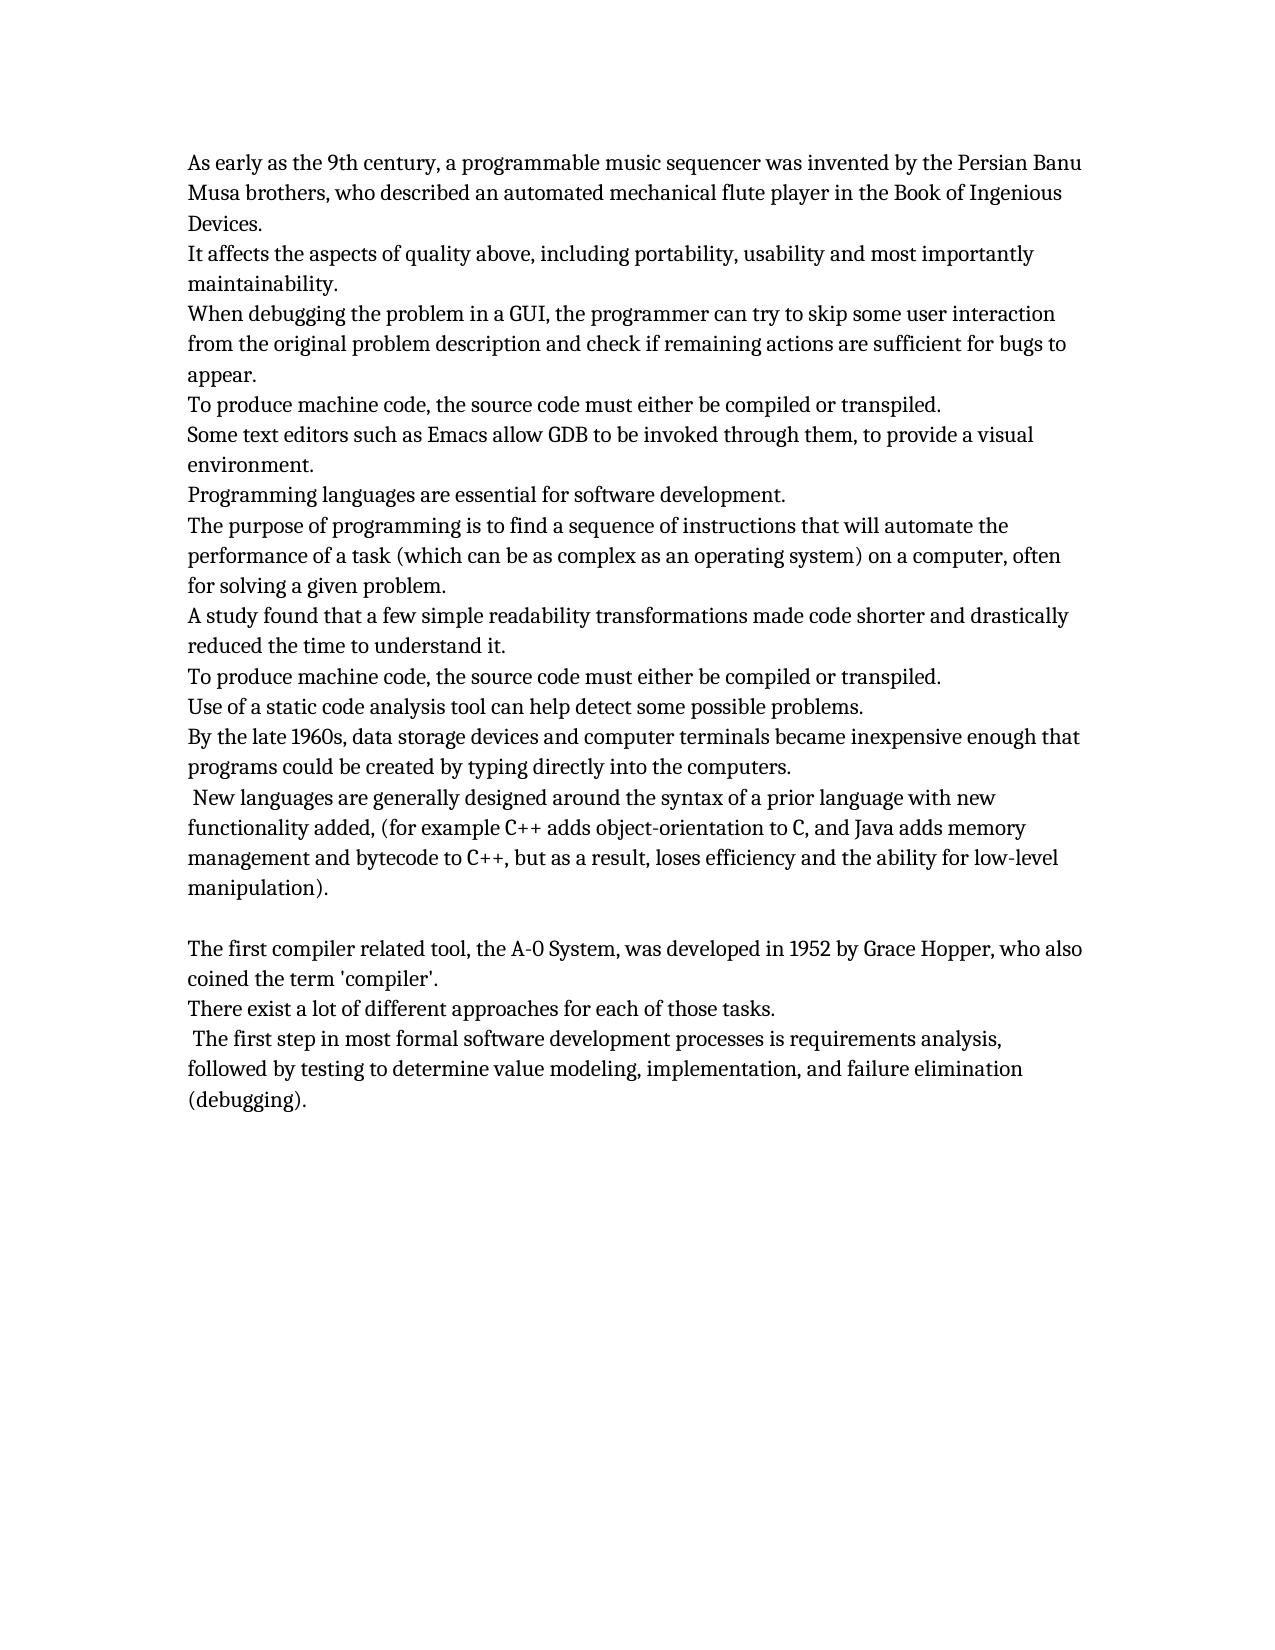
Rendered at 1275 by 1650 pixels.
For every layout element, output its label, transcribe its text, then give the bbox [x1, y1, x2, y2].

text As early as the 9th century, a programmable music sequencer was invented by the Persian Banu Musa brothers, who described an automated mechanical flute player in the Book of Ingenious Devices. It affects the aspects of quality above, including portability, usability and most importantly maintainability. When debugging the problem in a GUI, the programmer can try to skip some user interaction from the original problem description and check if remaining actions are sufficient for bugs to appear. To produce machine code, the source code must either be compiled or transpiled. Some text editors such as Emacs allow GDB to be invoked through them, to provide a visual environment. Programming languages are essential for software development. The purpose of programming is to find a sequence of instructions that will automate the performance of a task (which can be as complex as an operating system) on a computer, often for solving a given problem. A study found that a few simple readability transformations made code shorter and drastically reduced the time to understand it. To produce machine code, the source code must either be compiled or transpiled. Use of a static code analysis tool can help detect some possible problems. By the late 1960s, data storage devices and computer terminals became inexpensive enough that programs could be created by typing directly into the computers. New languages are generally designed around the syntax of a prior language with new functionality added, (for example C++ adds object-orientation to C, and Java adds memory management and bytecode to C++, but as a result, loses efficiency and the ability for low-level manipulation). The first compiler related tool, the A-0 System, was developed in 1952 by Grace Hopper, who also coined the term 'compiler'. There exist a lot of different approaches for each of those tasks. The first step in most formal software development processes is requirements analysis, followed by testing to determine value modeling, implementation, and failure elimination (debugging). [187, 150, 1087, 1113]
